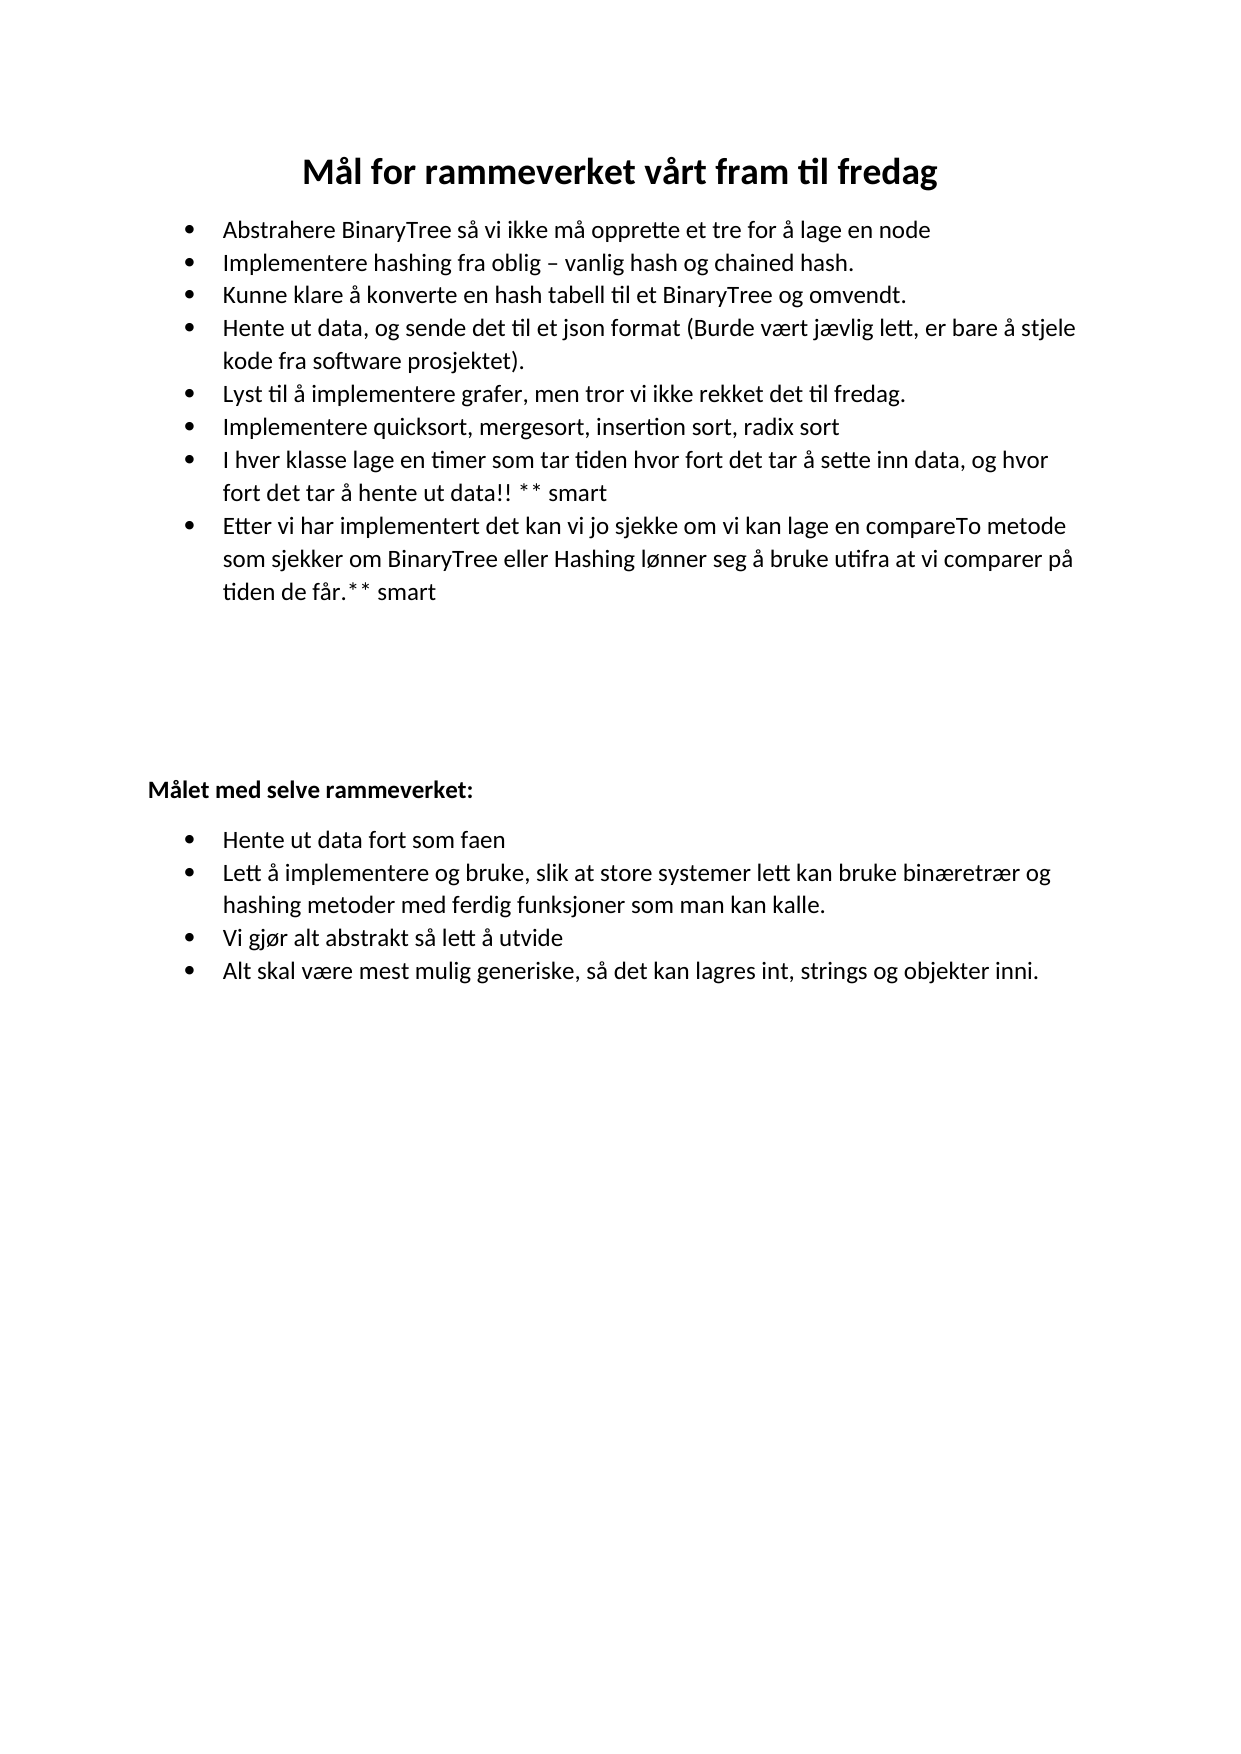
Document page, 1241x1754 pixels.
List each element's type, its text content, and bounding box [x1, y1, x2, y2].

list Implementere quicksort, mergesort, insertion sort, radix sort [185, 411, 1093, 442]
list Hente ut data, og sende det til et json format (Burde vært jævlig lett, er bare å stjele kode fra software prosjektet). [185, 312, 1093, 376]
list Hente ut data fort som faen [185, 824, 1093, 854]
list Etter vi har implementert det kan vi jo sjekke om vi kan lage en compareTo metode som sjekker om BinaryTree eller Hashing lønner seg å bruke utifra at vi comparer på tiden de får.** smart [185, 510, 1093, 606]
list Implementere hashing fra oblig – vanlig hash og chained hash. [185, 247, 1093, 277]
text Mål for rammeverket vårt fram til fredag [148, 148, 1093, 193]
list Abstrahere BinaryTree så vi ikke må opprette et tre for å lage en node [185, 214, 1093, 244]
list Kunne klare å konverte en hash tabell til et BinaryTree og omvendt. [185, 279, 1093, 310]
text Målet med selve rammeverket: [148, 774, 1093, 805]
list Vi gjør alt abstrakt så lett å utvide [185, 922, 1093, 953]
list Alt skal være mest mulig generiske, så det kan lagres int, strings og objekter inni. [185, 955, 1093, 986]
list Lyst til å implementere grafer, men tror vi ikke rekket det til fredag. [185, 378, 1093, 409]
list Lett å implementere og bruke, slik at store systemer lett kan bruke binæretrær og hashing metoder med ferdig funksjoner som man kan kalle. [185, 857, 1093, 920]
list I hver klasse lage en timer som tar tiden hvor fort det tar å sette inn data, og hvor fort det tar å hente ut data!! ** smart [185, 444, 1093, 508]
